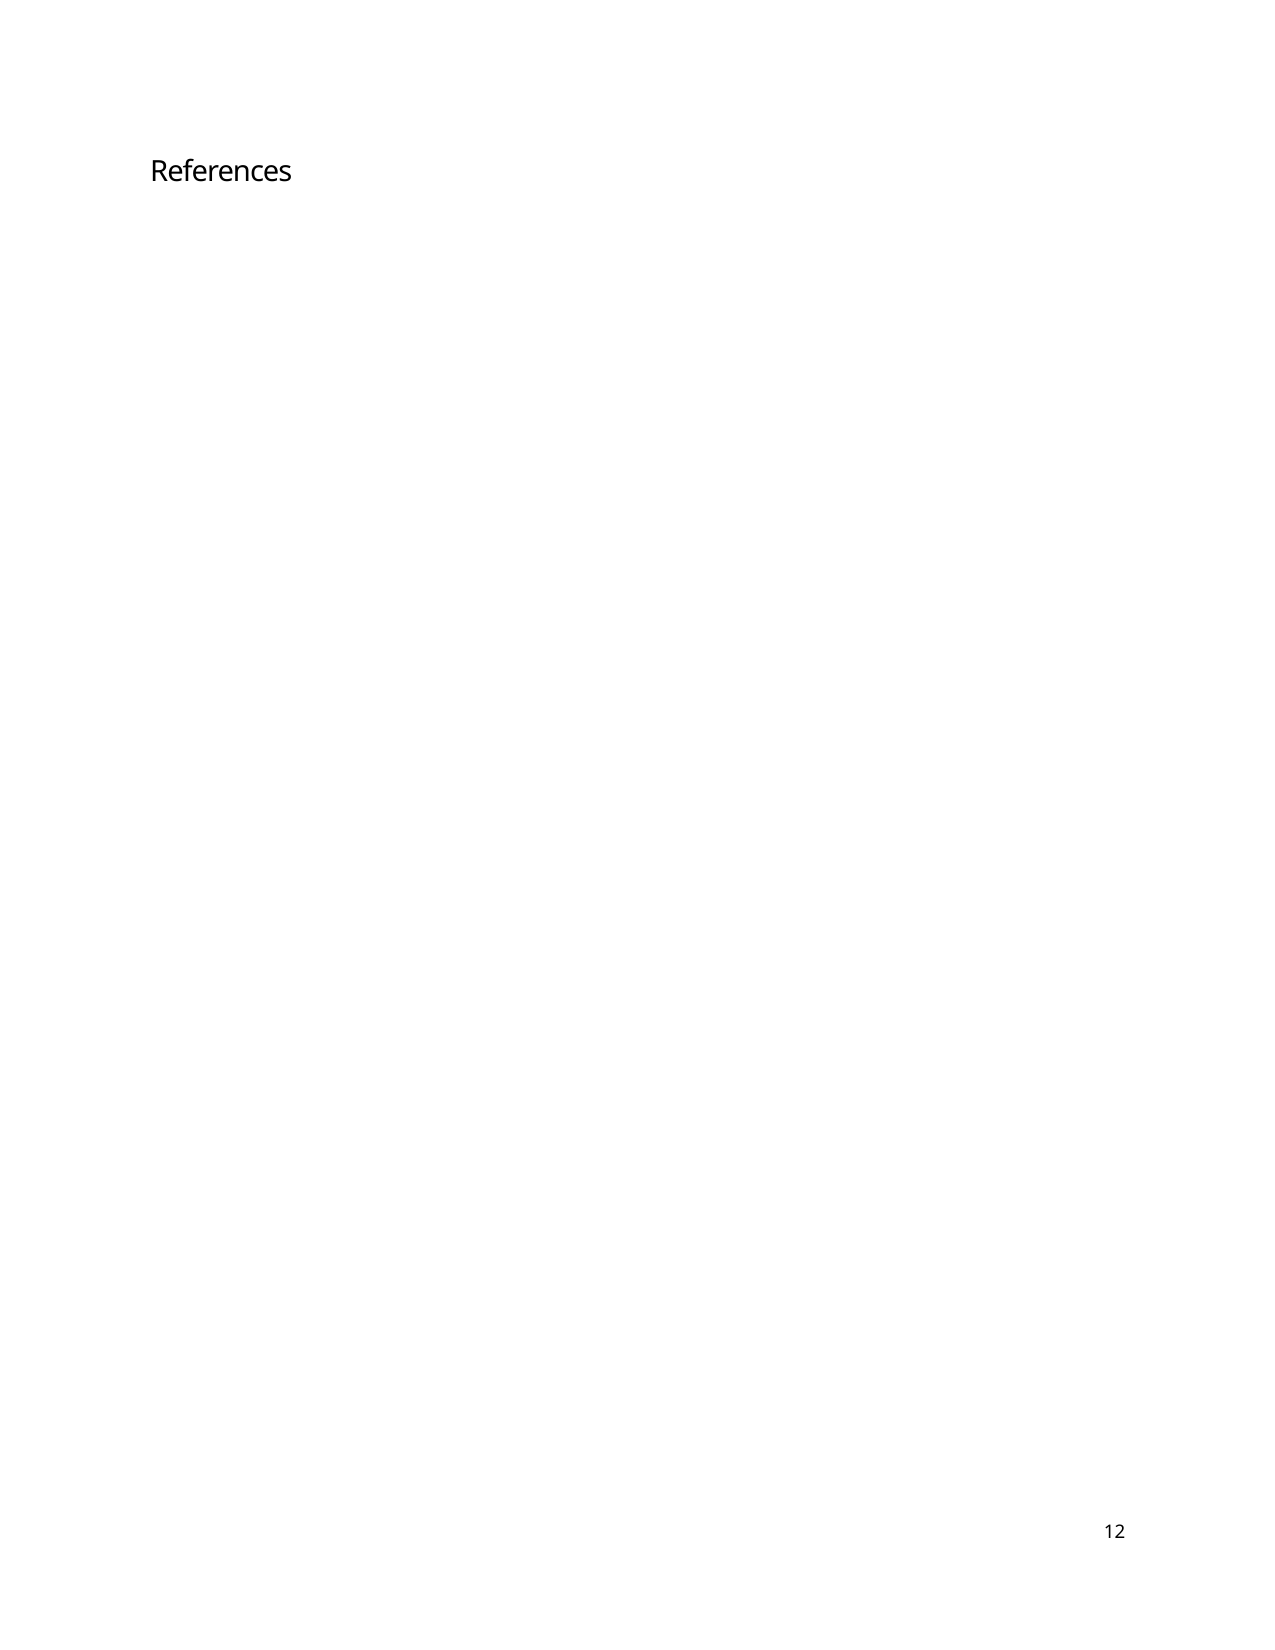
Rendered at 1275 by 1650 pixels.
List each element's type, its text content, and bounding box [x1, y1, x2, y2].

title References [150, 150, 1125, 190]
